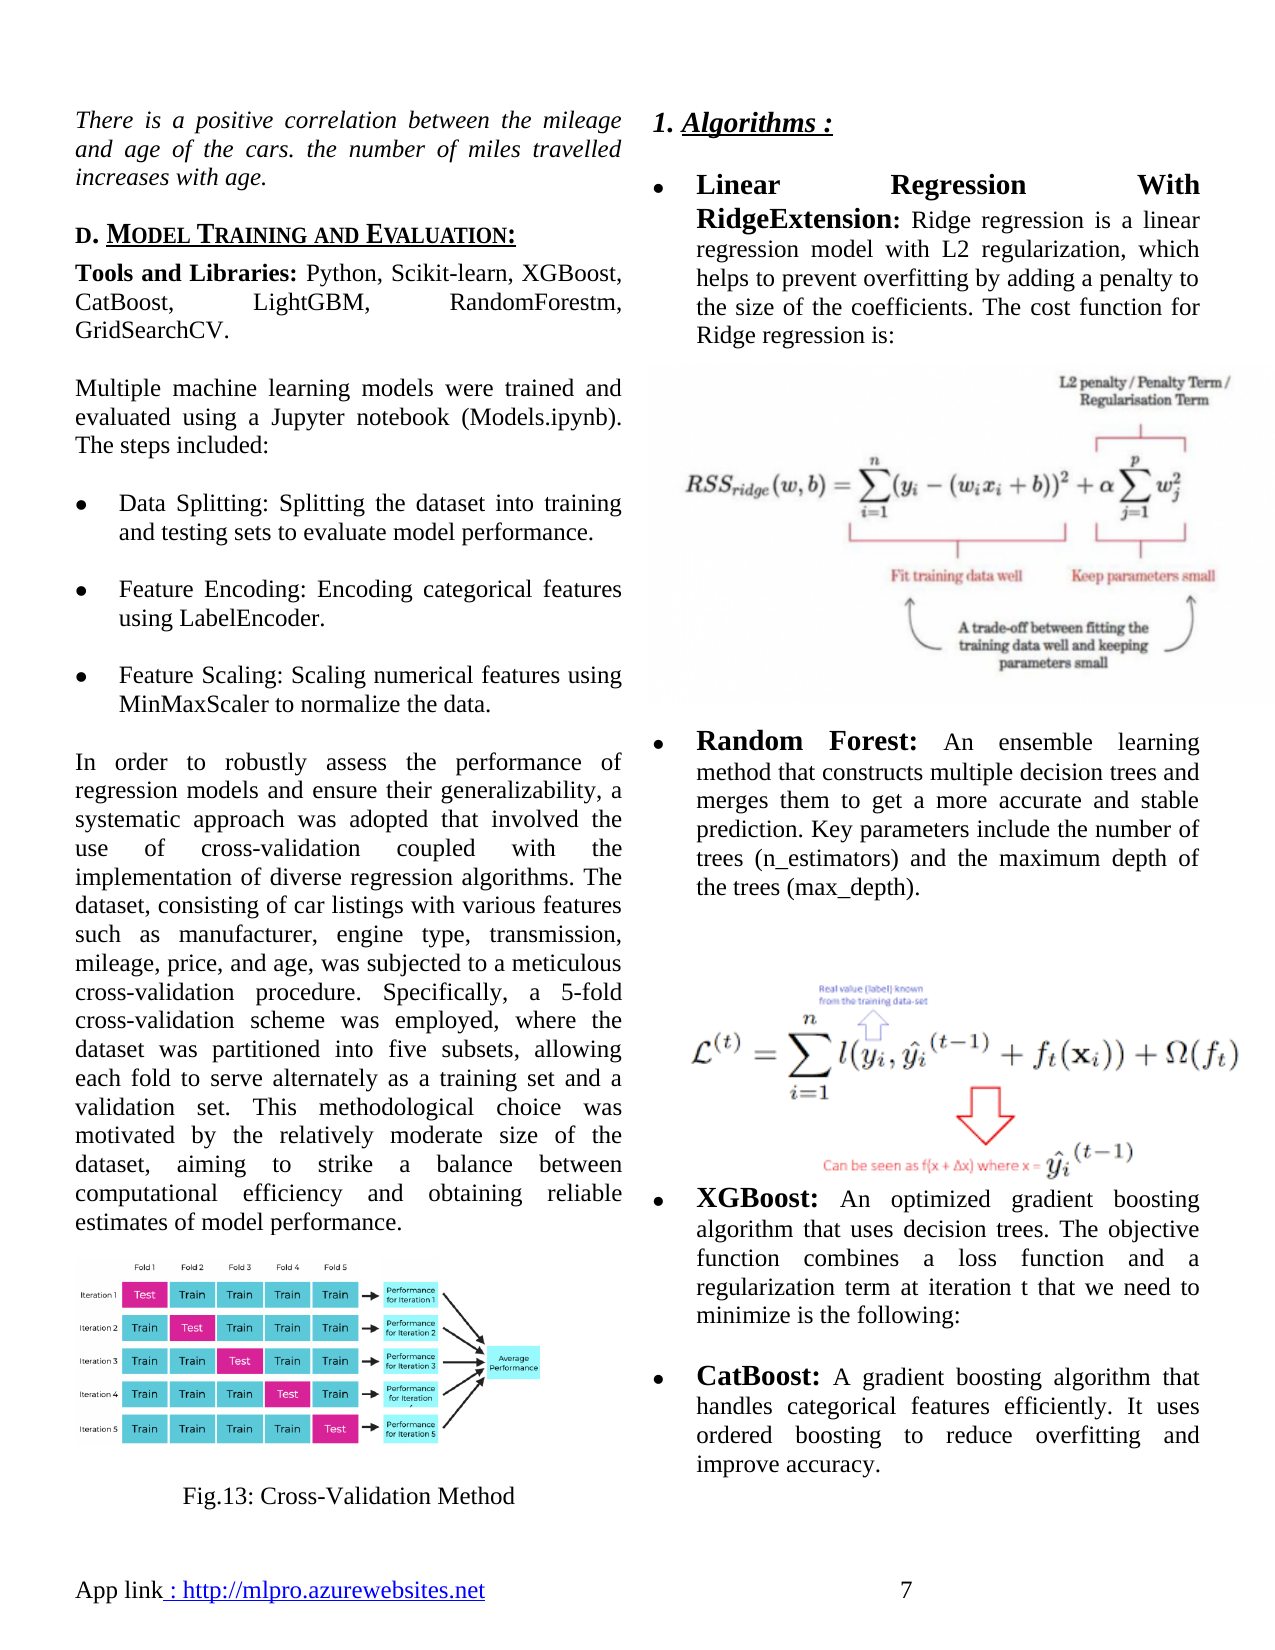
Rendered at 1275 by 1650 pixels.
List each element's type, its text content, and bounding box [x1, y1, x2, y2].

picture [646, 364, 1275, 704]
list Feature Scaling: Scaling numerical features using MinMaxScaler to normalize the data. [75, 661, 622, 718]
text Multiple machine learning models were trained and evaluated using a Jupyter notebook (Models.ipynb). The steps included: [75, 373, 622, 459]
text In order to robustly assess the performance of regression models and ensure their generalizability, a systematic approach was adopted that involved the use of cross-validation coupled with the implementation of diverse regression algorithms. The dataset, consisting of car listings with various features such as manufacturer, engine type, transmission, mileage, price, and age, was subjected to a meticulous cross-validation procedure. Specifically, a 5-fold cross-validation scheme was employed, where the dataset was partitioned into five subsets, allowing each fold to serve alternately as a training set and a validation set. This methodological choice was motivated by the relatively moderate size of the dataset, aiming to strike a balance between computational efficiency and obtaining reliable estimates of model performance. [75, 747, 622, 1236]
list Fig.13: Cross-Validation Method [75, 1481, 622, 1509]
list Algorithms : [652, 105, 1200, 138]
picture [687, 984, 1243, 1181]
list Random Forest: An ensemble learning method that constructs multiple decision trees and merges them to get a more accurate and stable prediction. Key parameters include the number of trees (n_estimators) and the maximum depth of the trees (max_depth). [652, 723, 1200, 900]
list Data Splitting: Splitting the dataset into training and testing sets to evaluate model performance. [75, 488, 622, 546]
list Model Training and Evaluation: [75, 216, 622, 250]
text Tools and Libraries: Python, Scikit-learn, XGBoost, CatBoost, LightGBM, RandomForestm, GridSearchCV. [75, 258, 622, 344]
list There is a positive correlation between the mileage and age of the cars. the number of miles travelled increases with age. [75, 105, 622, 191]
list Feature Encoding: Encoding categorical features using LabelEncoder. [75, 574, 622, 632]
list Linear Regression With RidgeExtension: Ridge regression is a linear regression model with L2 regularization, which helps to prevent overfitting by adding a penalty to the size of the coefficients. The cost function for Ridge regression is: [652, 167, 1200, 349]
picture [75, 1235, 544, 1481]
list CatBoost: A gradient boosting algorithm that handles categorical features efficiently. It uses ordered boosting to reduce overfitting and improve accuracy. [652, 1358, 1200, 1478]
